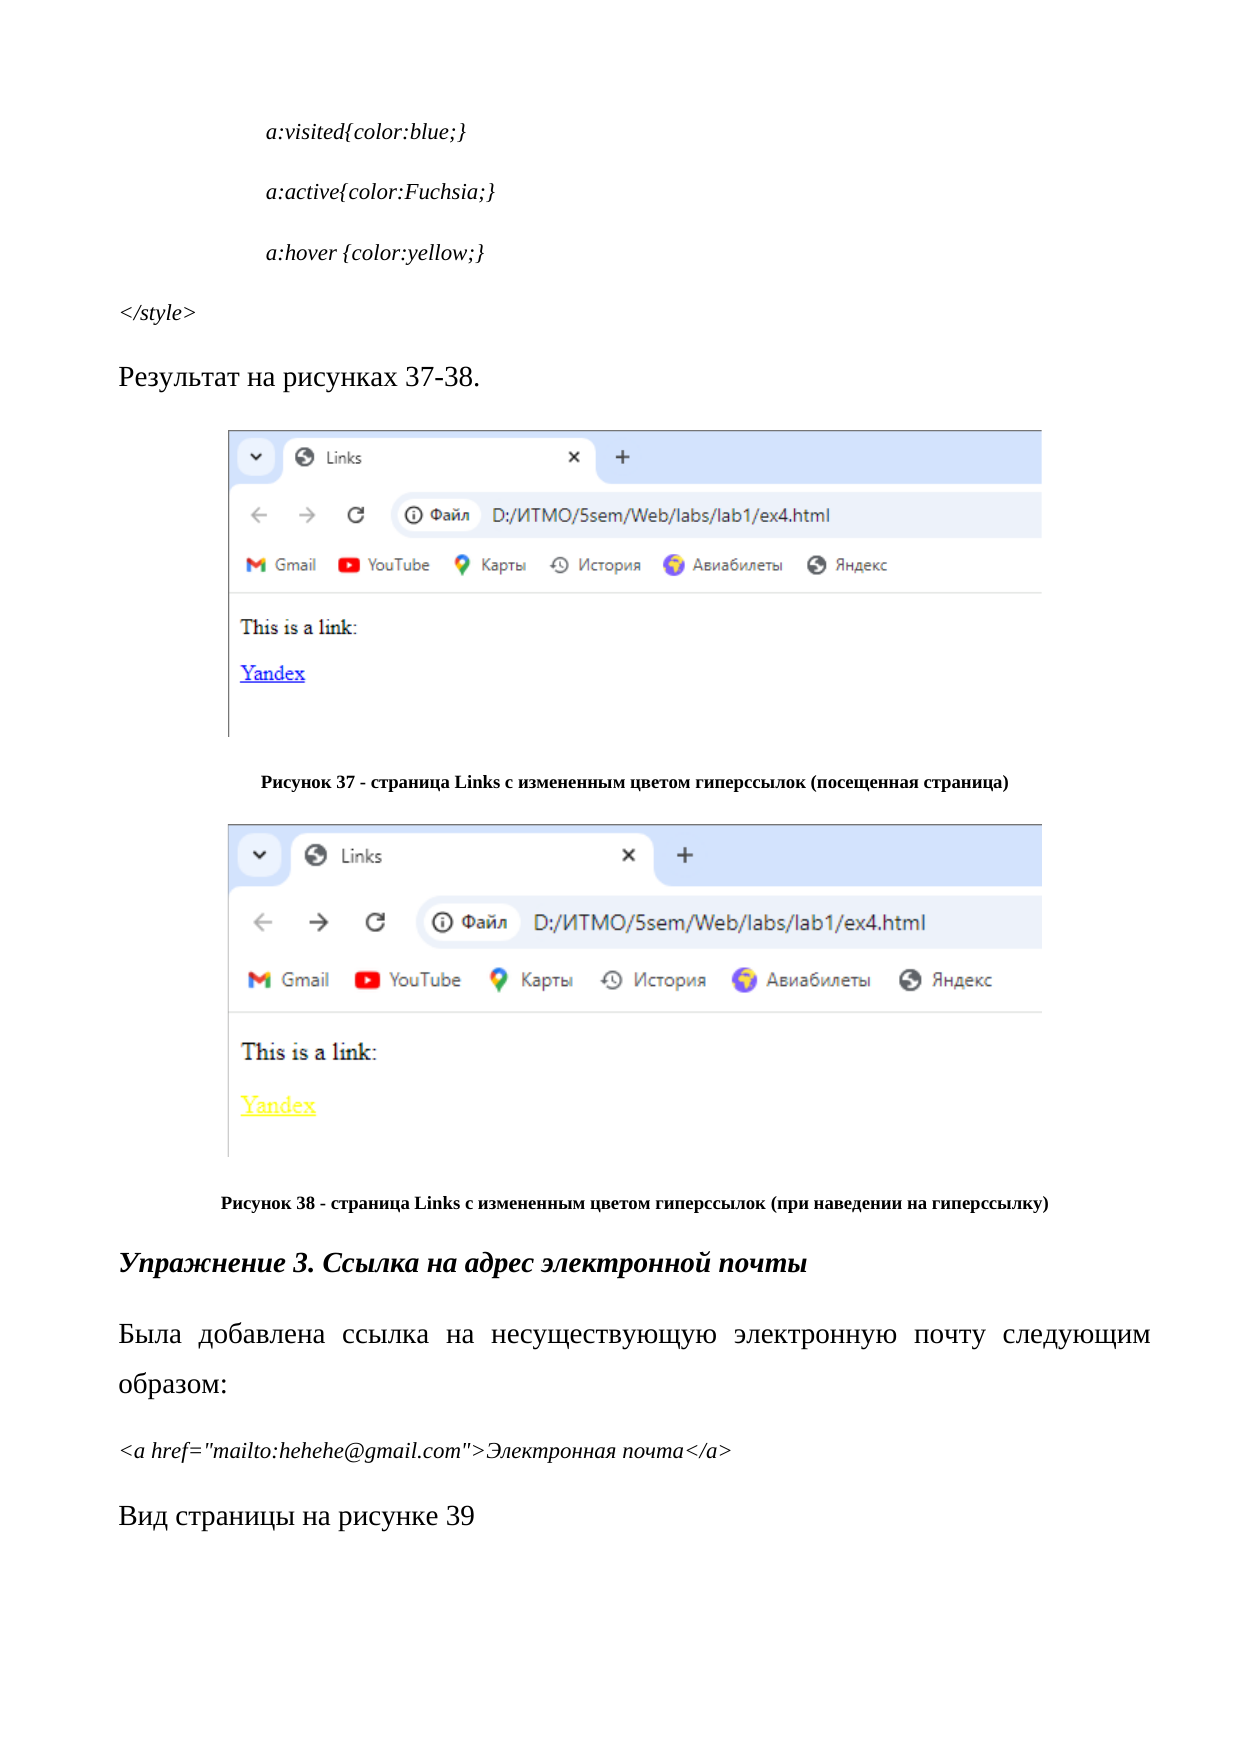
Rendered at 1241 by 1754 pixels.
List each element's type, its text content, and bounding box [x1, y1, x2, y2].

text Упражнение 3. Ссылка на адрес электронной почты [118, 1245, 1152, 1278]
text </style> [118, 299, 1152, 325]
picture [228, 430, 1042, 737]
text Рисунок 37 - страница Links с измененным цветом гиперссылок (посещенная страница) [118, 771, 1152, 793]
text a:hover {color:yellow;} [118, 239, 1152, 265]
picture [227, 824, 1042, 1157]
text Вид страницы на рисунке 39 [118, 1498, 1152, 1531]
text a:visited{color:blue;} [118, 118, 1152, 144]
text Рисунок 38 - страница Links с измененным цветом гиперссылок (при наведении на гиперссылку) [118, 1192, 1152, 1213]
text a:active{color:Fuchsia;} [118, 178, 1152, 205]
text Была добавлена ссылка на несуществующую электронную почту следующим образом: [118, 1316, 1152, 1400]
text <a href="mailto:hehehe@gmail.com">Электронная почта</a> [118, 1438, 1152, 1464]
text Результат на рисунках 37-38. [118, 359, 1152, 393]
